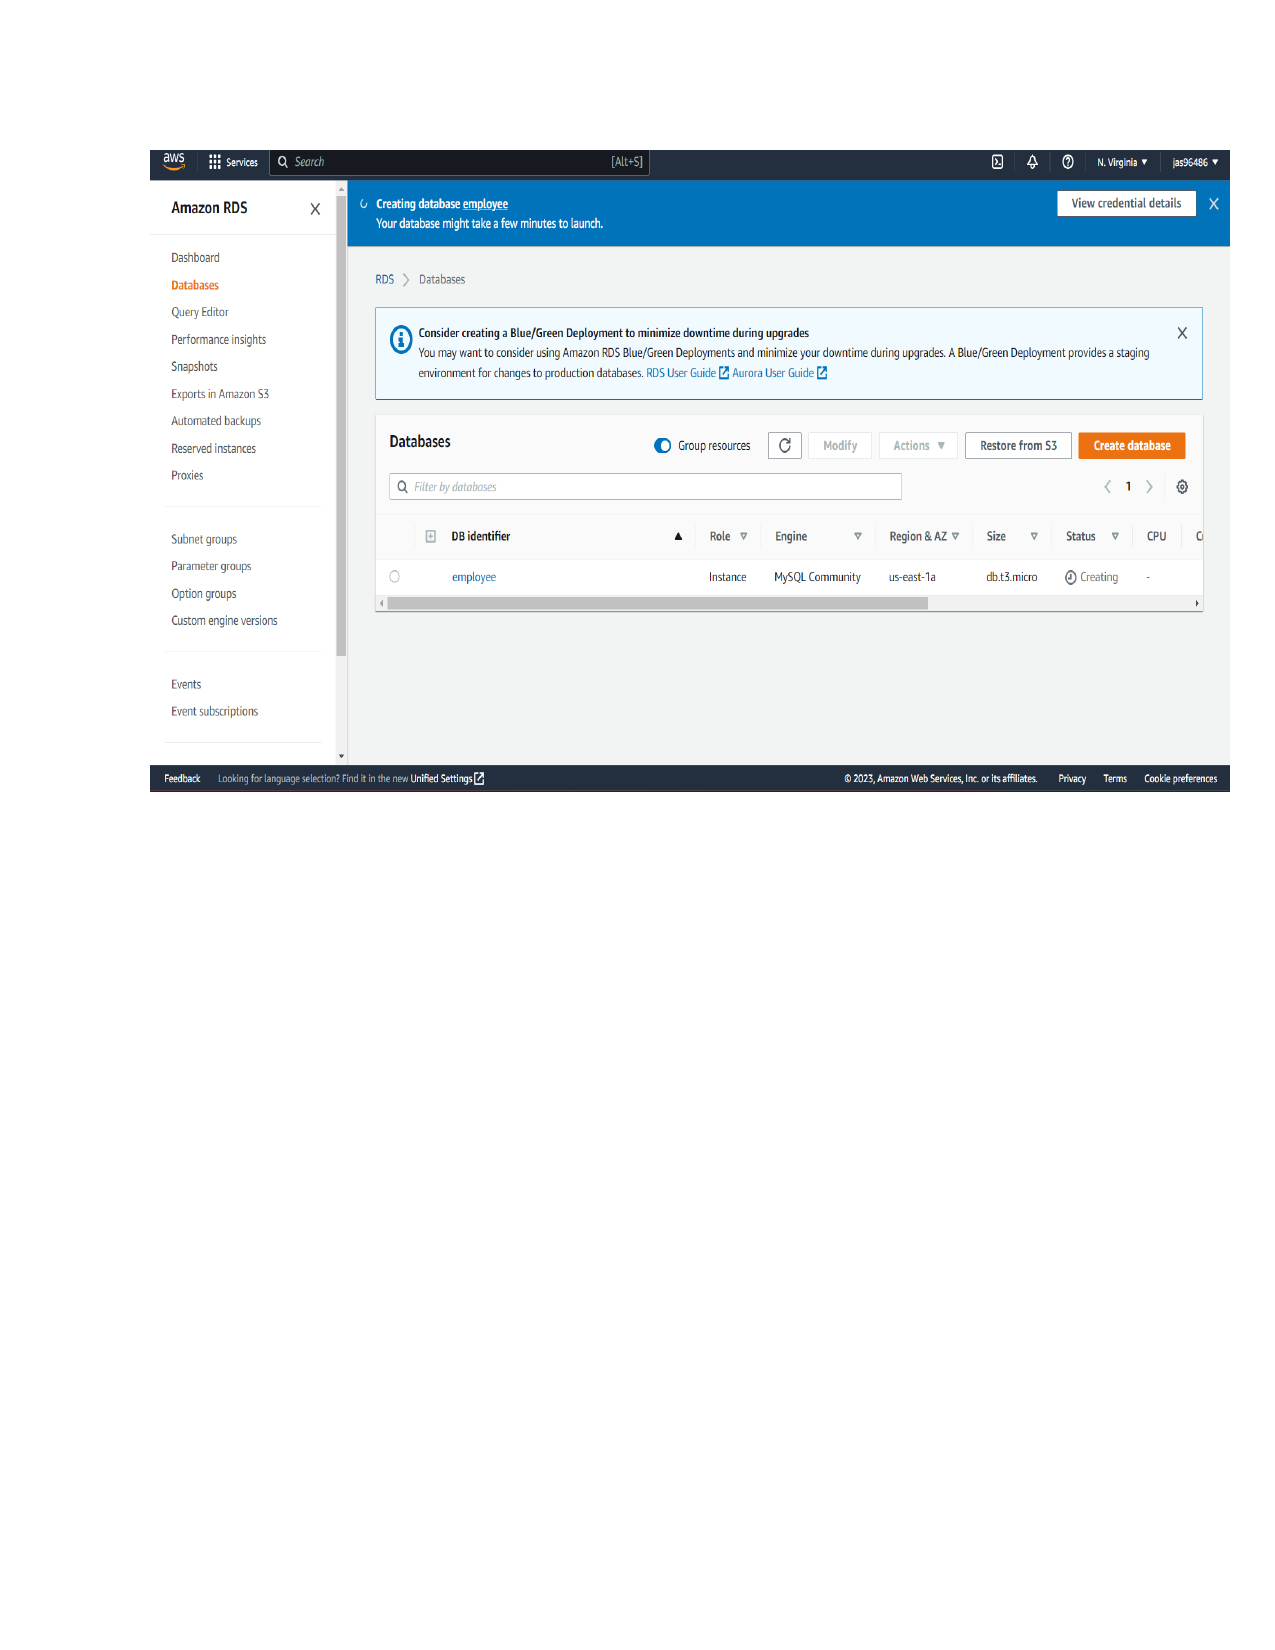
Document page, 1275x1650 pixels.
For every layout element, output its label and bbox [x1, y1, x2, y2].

picture [150, 150, 1230, 792]
